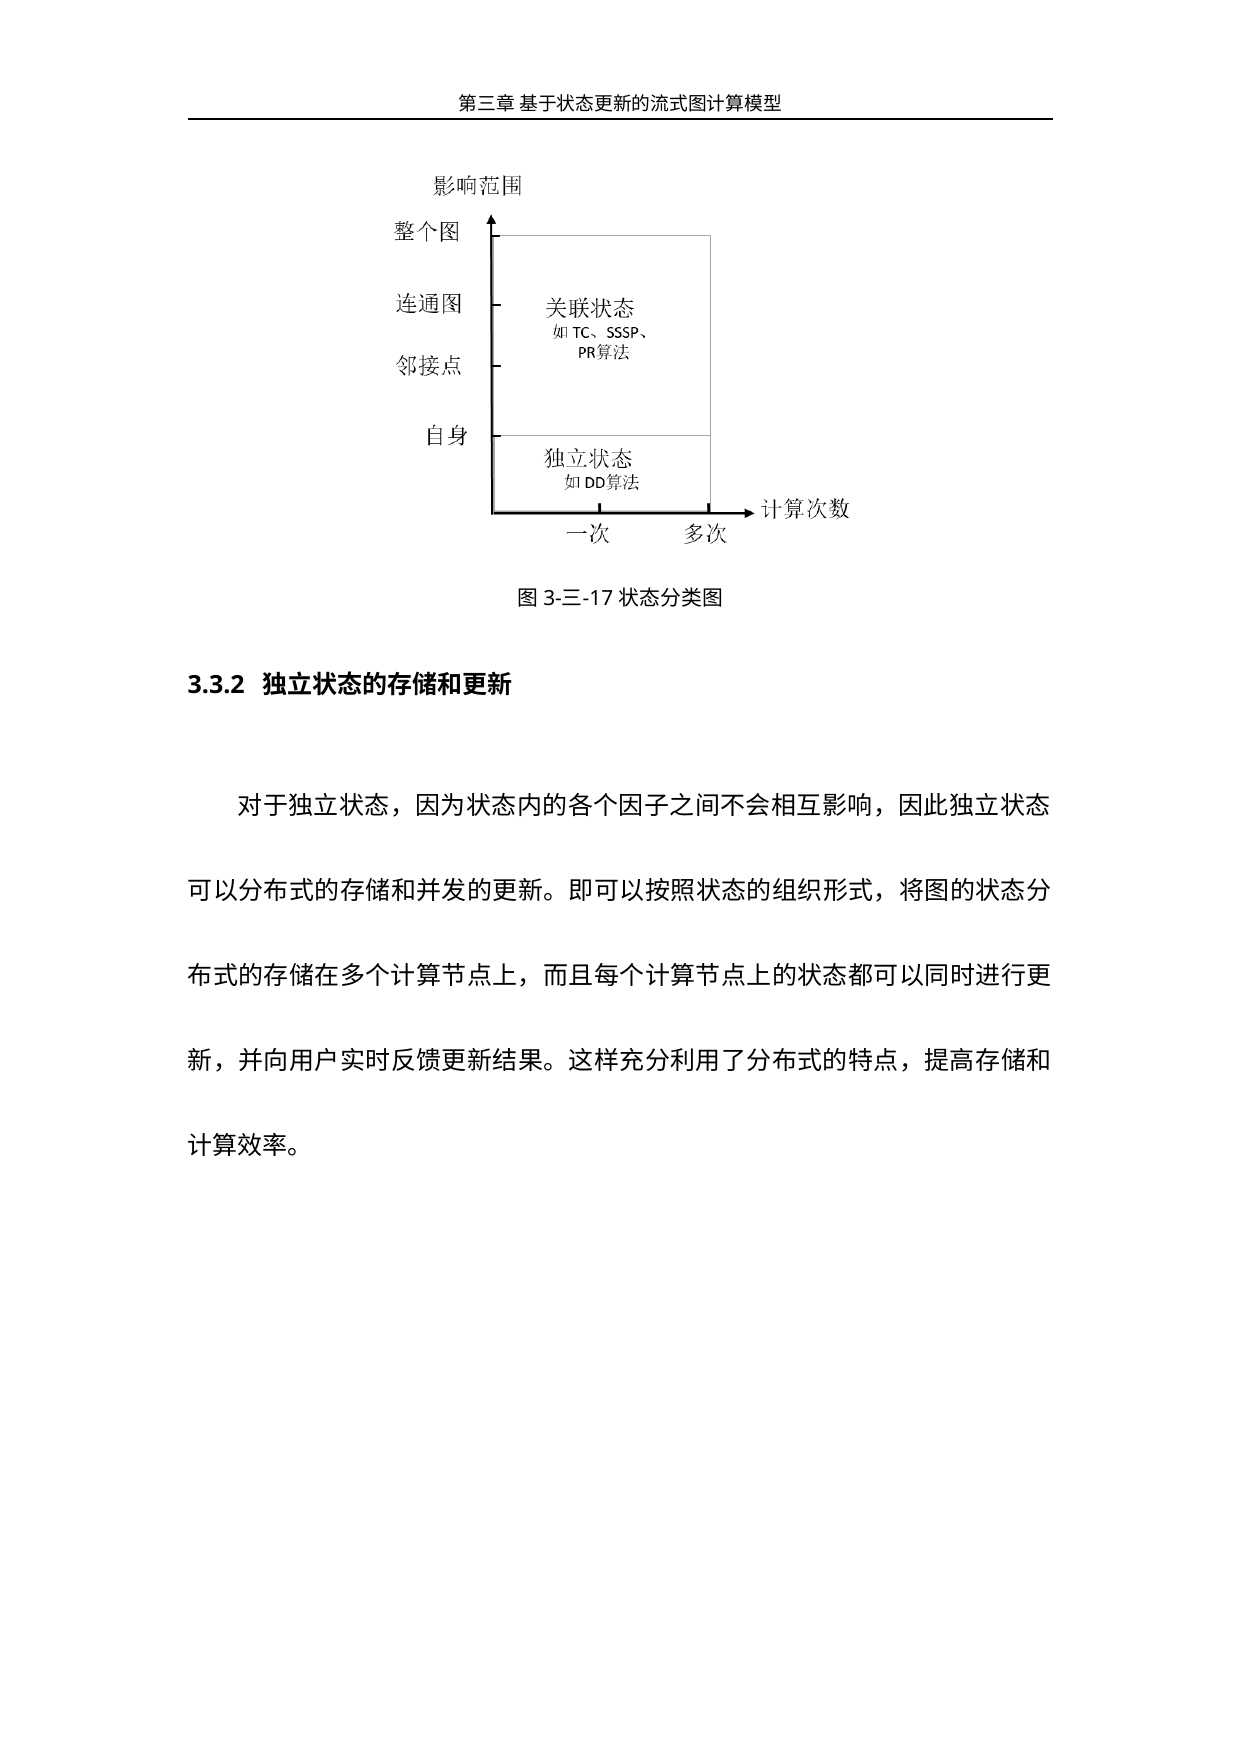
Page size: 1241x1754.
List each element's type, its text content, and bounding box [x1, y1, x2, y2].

text 对于独立状态，因为状态内的各个因子之间不会相互影响，因此独立状态可以分布式的存储和并发的更新。即可以按照状态的组织形式，将图的状态分布式的存储在多个计算节点上，而且每个计算节点上的状态都可以同时进行更新，并向用户实时反馈更新结果。这样充分利用了分布式的特点，提高存储和计算效率。 [187, 770, 1053, 1177]
subtitle 独立状态的存储和更新 [187, 648, 1053, 716]
picture [379, 163, 912, 559]
